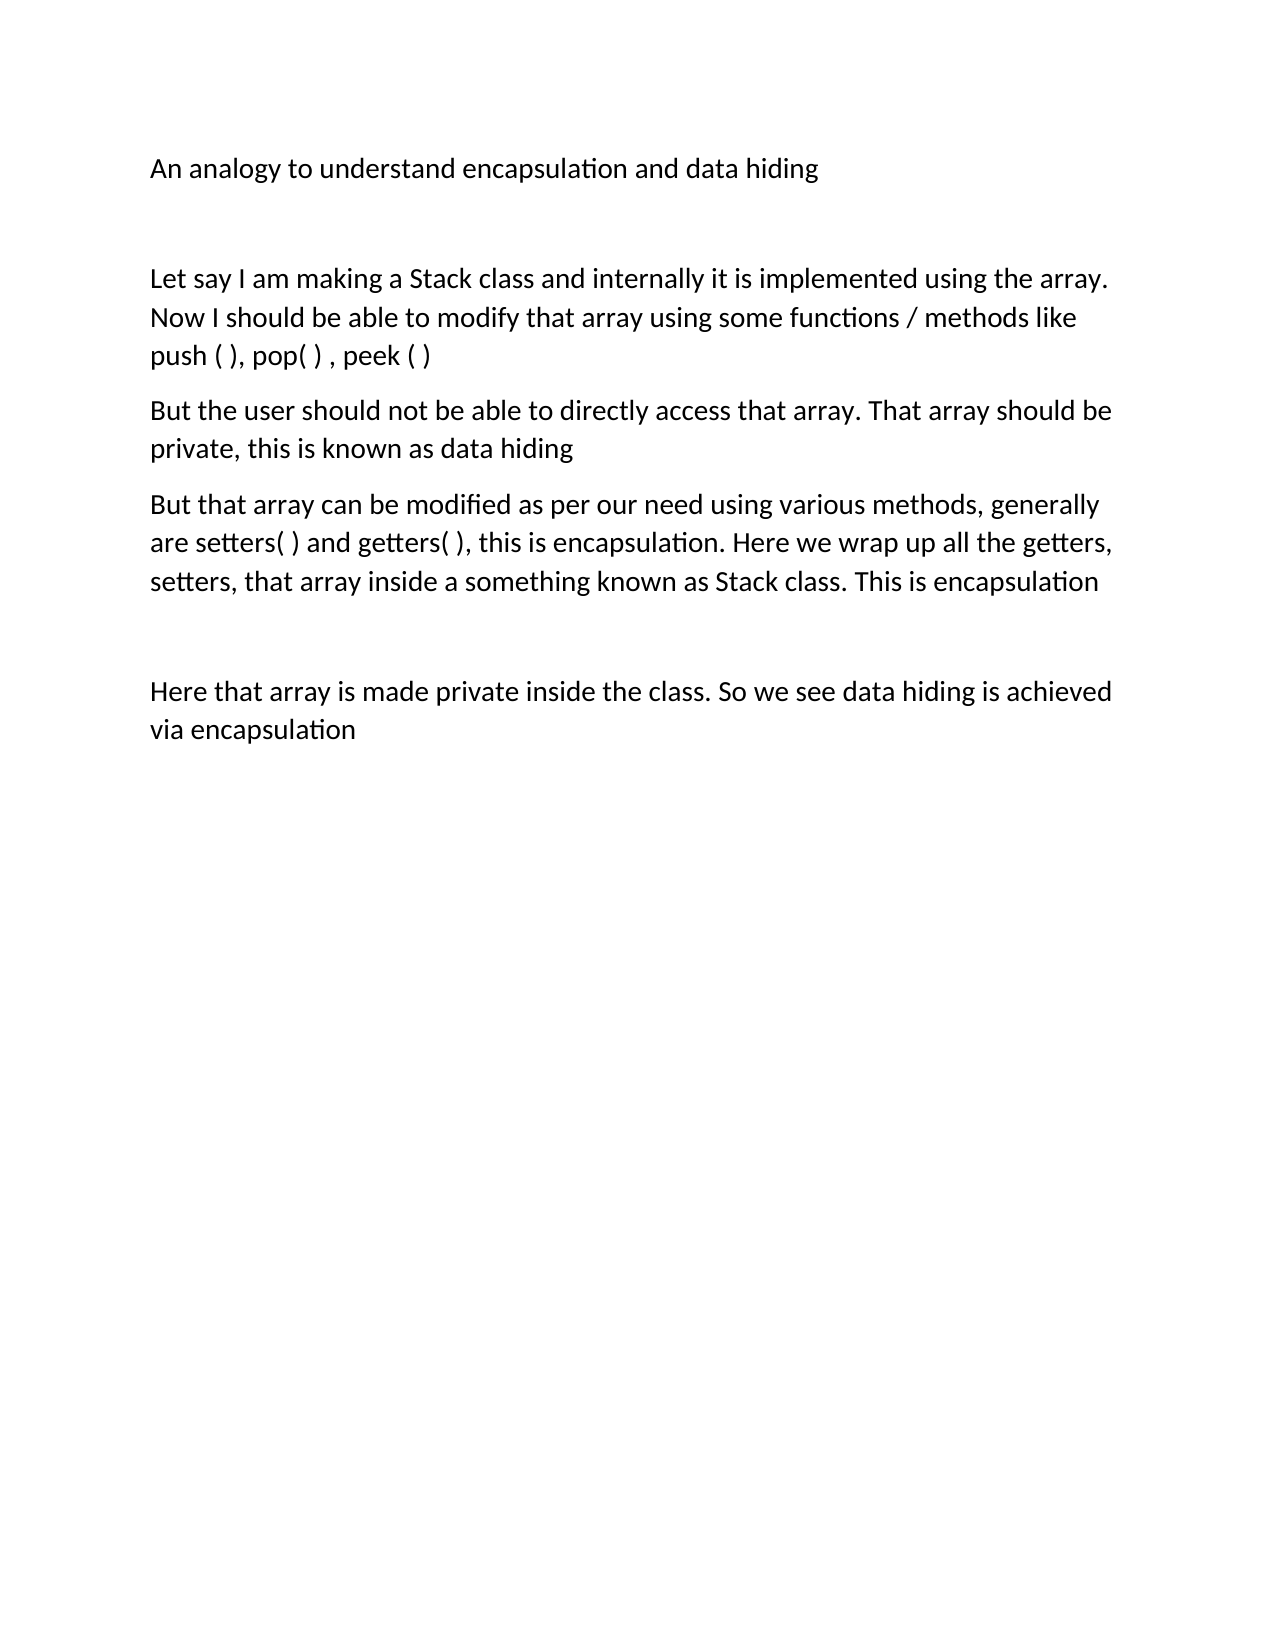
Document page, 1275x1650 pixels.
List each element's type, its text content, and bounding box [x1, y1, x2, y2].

text Let say I am making a Stack class and internally it is implemented using the array. Now I should be able to modify that array using some functions / methods like push ( ), pop( ) , peek ( ) [150, 260, 1125, 373]
text But that array can be modified as per our need using various methods, generally are setters( ) and getters( ), this is encapsulation. Here we wrap up all the getters, setters, that array inside a something known as Stack class. This is encapsulation [150, 486, 1125, 598]
text An analogy to understand encapsulation and data hiding [150, 150, 1125, 186]
text Here that array is made private inside the class. So we see data hiding is achieved via encapsulation [150, 673, 1125, 747]
text But the user should not be able to directly access that array. That array should be private, this is known as data hiding [150, 392, 1125, 466]
